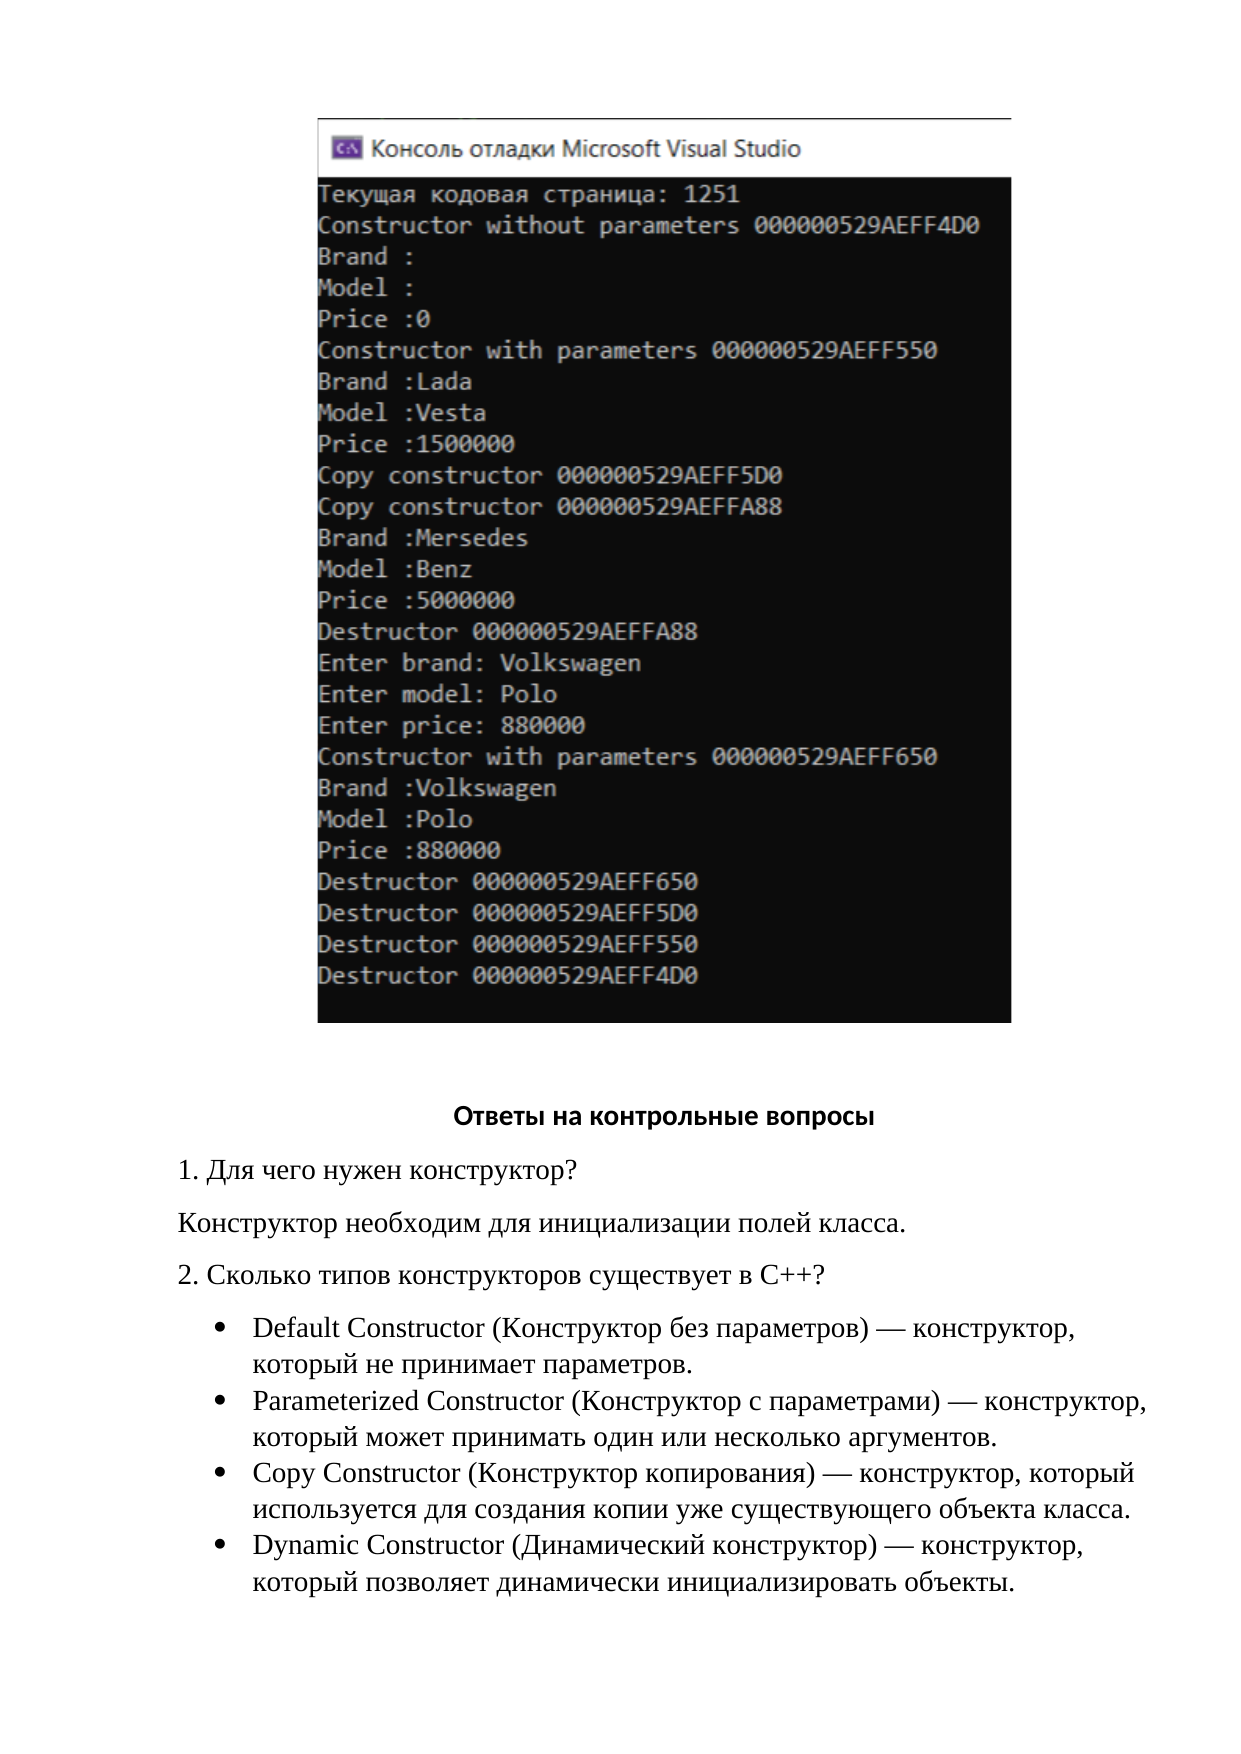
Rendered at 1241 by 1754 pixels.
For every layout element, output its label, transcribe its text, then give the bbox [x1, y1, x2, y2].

text Ответы на контрольные вопросы [177, 1097, 1152, 1132]
list Parameterized Constructor (Конструктор с параметрами) — конструктор, который может принимать один или несколько аргументов. [215, 1383, 1152, 1452]
list Default Constructor (Конструктор без параметров) — конструктор, который не принимает параметров. [215, 1310, 1152, 1380]
picture [317, 118, 1012, 1023]
list Copy Constructor (Конструктор копирования) — конструктор, который используется для создания копии уже существующего объекта класса. [215, 1455, 1152, 1525]
text Конструктор необходим для инициализации полей класса. [177, 1205, 1152, 1238]
list Dynamic Constructor (Динамический конструктор) — конструктор, который позволяет динамически инициализировать объекты. [215, 1527, 1152, 1597]
text 2. Сколько типов конструкторов существует в C++? [177, 1257, 1152, 1291]
text 1. Для чего нужен конструктор? [177, 1152, 1152, 1185]
